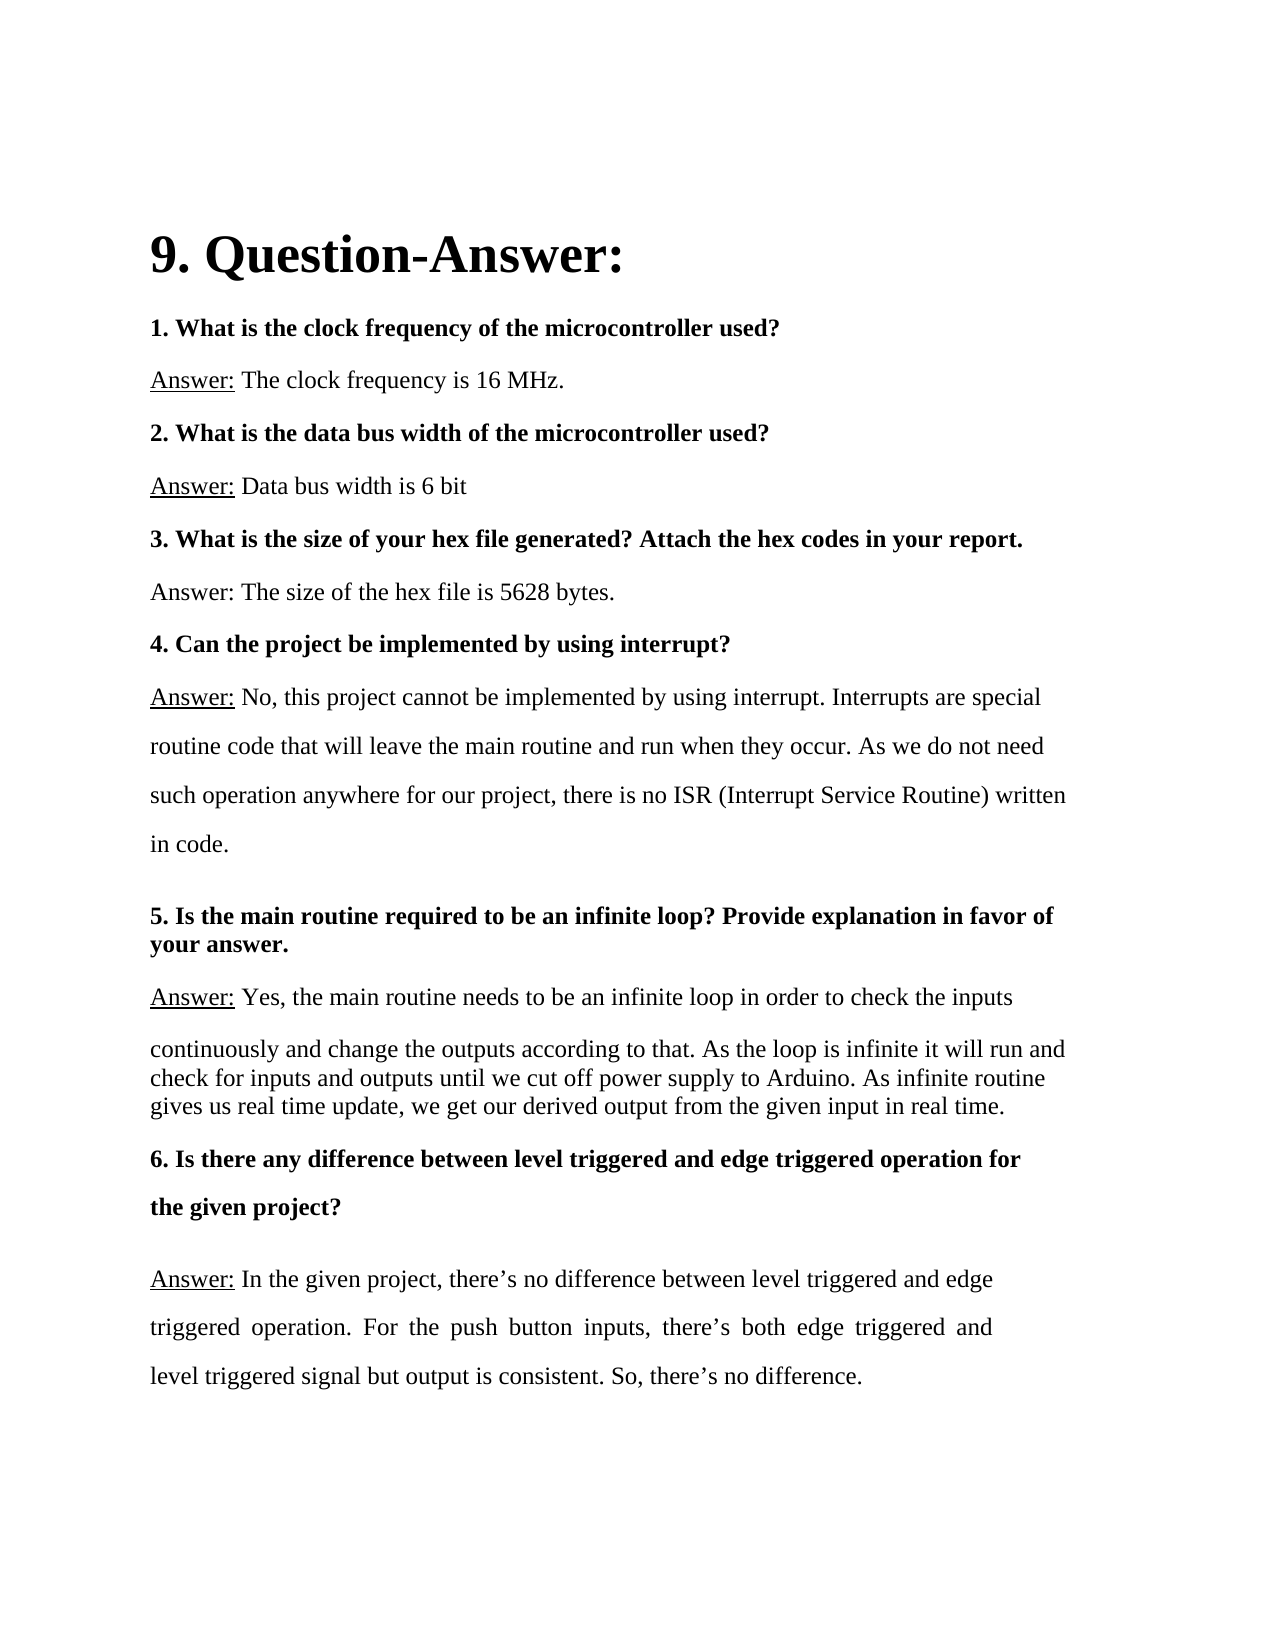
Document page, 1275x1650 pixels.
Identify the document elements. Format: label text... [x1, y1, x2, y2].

text Answer: No, this project cannot be implemented by using interrupt. Interrupts are special routine code that will leave the main routine and run when they occur. As we do not need such operation anywhere for our project, there is no ISR (Interrupt Service Routine) written in code. [150, 682, 1067, 858]
text 1. What is the clock frequency of the microcontroller used? [150, 313, 1125, 341]
text Answer: Yes, the main routine needs to be an infinite loop in order to check the inputs [150, 982, 1125, 1011]
text continuously and change the outputs according to that. As the loop is infinite it will run and check for inputs and outputs until we cut off power supply to Arduino. As infinite routine gives us real time update, we get our derived output from the given input in real time. [150, 1035, 1104, 1120]
text 9. Question-Answer: [150, 222, 1125, 284]
text 4. Can the project be implemented by using interrupt? [150, 629, 1125, 658]
text Answer: Data bus width is 6 bit [150, 471, 1125, 500]
text Answer: The clock frequency is 16 MHz. [150, 366, 1125, 394]
text Answer: The size of the hex file is 5628 bytes. [150, 577, 1125, 606]
list Is there any difference between level triggered and edge triggered operation for the given project? [150, 1144, 1060, 1220]
text 3. What is the size of your hex file generated? Attach the hex codes in your report. [150, 524, 1125, 553]
list Is the main routine required to be an infinite loop? Provide explanation in favor of your answer. [150, 902, 1108, 958]
text Answer: In the given project, there’s no difference between level triggered and edge triggered operation. For the push button inputs, there’s both edge triggered and level triggered signal but output is consistent. So, there’s no difference. [150, 1264, 994, 1390]
text 2. What is the data bus width of the microcontroller used? [150, 418, 1125, 447]
